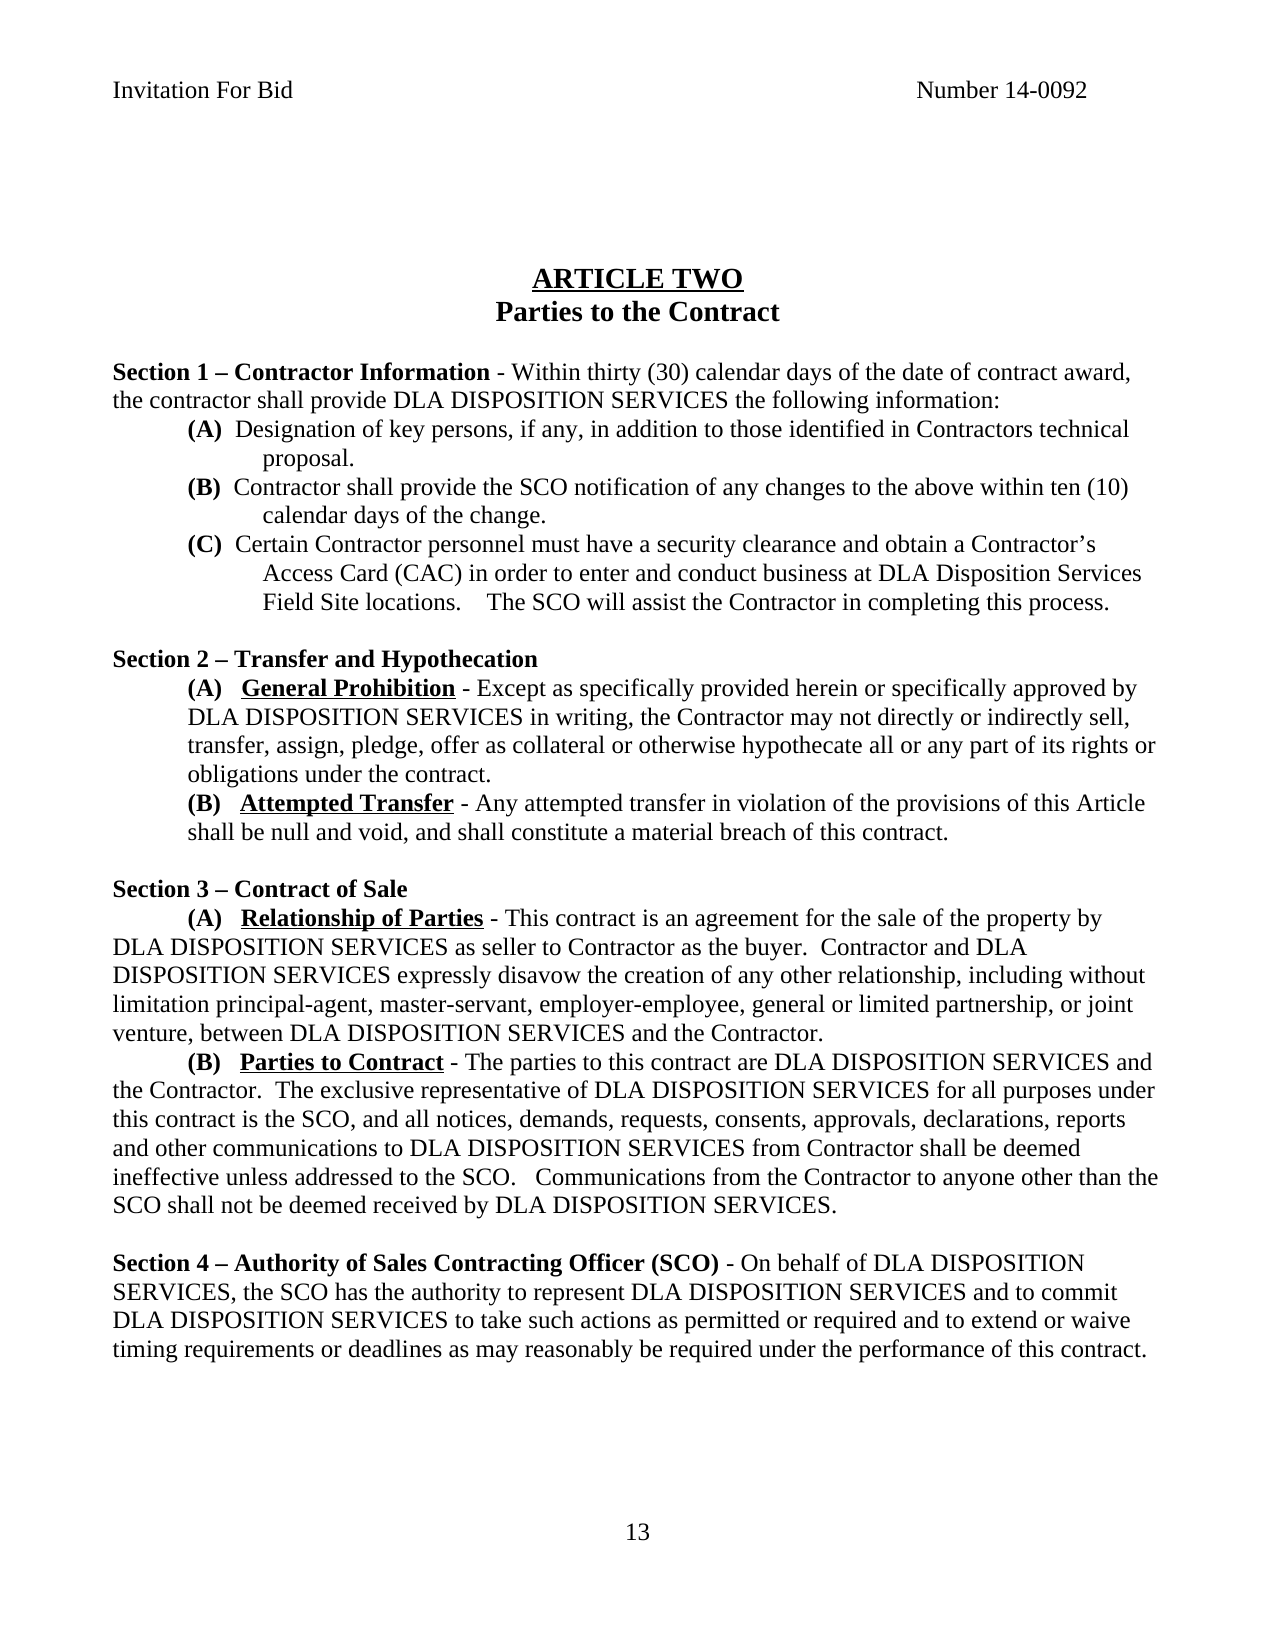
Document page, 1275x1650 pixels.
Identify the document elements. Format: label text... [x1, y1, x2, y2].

list Relationship of Parties - This contract is an agreement for the sale of the property by [187, 903, 1162, 932]
text (B) Parties to Contract - The parties to this contract are DLA DISPOSITION SERVICES and the Contractor. The exclusive representative of DLA DISPOSITION SERVICES for all purposes under this contract is the SCO, and all notices, demands, requests, consents, approvals, declarations, reports and other communications to DLA DISPOSITION SERVICES from Contractor shall be deemed ineffective unless addressed to the SCO. Communications from the Contractor to anyone other than the SCO shall not be deemed received by DLA DISPOSITION SERVICES. [112, 1047, 1162, 1219]
text Section 4 – Authority of Sales Contracting Officer (SCO) - On behalf of DLA DISPOSITION SERVICES, the SCO has the authority to represent DLA DISPOSITION SERVICES and to commit DLA DISPOSITION SERVICES to take such actions as permitted or required and to extend or waive timing requirements or deadlines as may reasonably be required under the performance of this contract. [112, 1248, 1162, 1363]
text ARTICLE TWO [112, 261, 1162, 294]
text Section 2 – Transfer and Hypothecation [112, 644, 1162, 673]
text (B) Attempted Transfer - Any attempted transfer in violation of the provisions of this Article shall be null and void, and shall constitute a material breach of this contract. [187, 788, 1162, 846]
text (C) Certain Contractor personnel must have a security clearance and obtain a Contractor’s Access Card (CAC) in order to enter and conduct business at DLA Disposition Services Field Site locations. The SCO will assist the Contractor in completing this process. [187, 529, 1162, 616]
text (B) Contractor shall provide the SCO notification of any changes to the above within ten (10) calendar days of the change. [187, 472, 1162, 529]
text Section 1 – Contractor Information - Within thirty (30) calendar days of the date of contract award, the contractor shall provide DLA DISPOSITION SERVICES the following information: [112, 357, 1162, 414]
text Section 3 – Contract of Sale [112, 874, 1162, 903]
text DLA DISPOSITION SERVICES as seller to Contractor as the buyer. Contractor and DLA DISPOSITION SERVICES expressly disavow the creation of any other relationship, including without limitation principal-agent, master-servant, employer-employee, general or limited partnership, or joint venture, between DLA DISPOSITION SERVICES and the Contractor. [112, 932, 1162, 1047]
text (A) Designation of key persons, if any, in addition to those identified in Contractors technical proposal. [187, 414, 1162, 472]
text (A) General Prohibition - Except as specifically provided herein or specifically approved by DLA DISPOSITION SERVICES in writing, the Contractor may not directly or indirectly sell, transfer, assign, pledge, offer as collateral or otherwise hypothecate all or any part of its rights or obligations under the contract. [187, 673, 1162, 788]
text Parties to the Contract [112, 294, 1162, 328]
